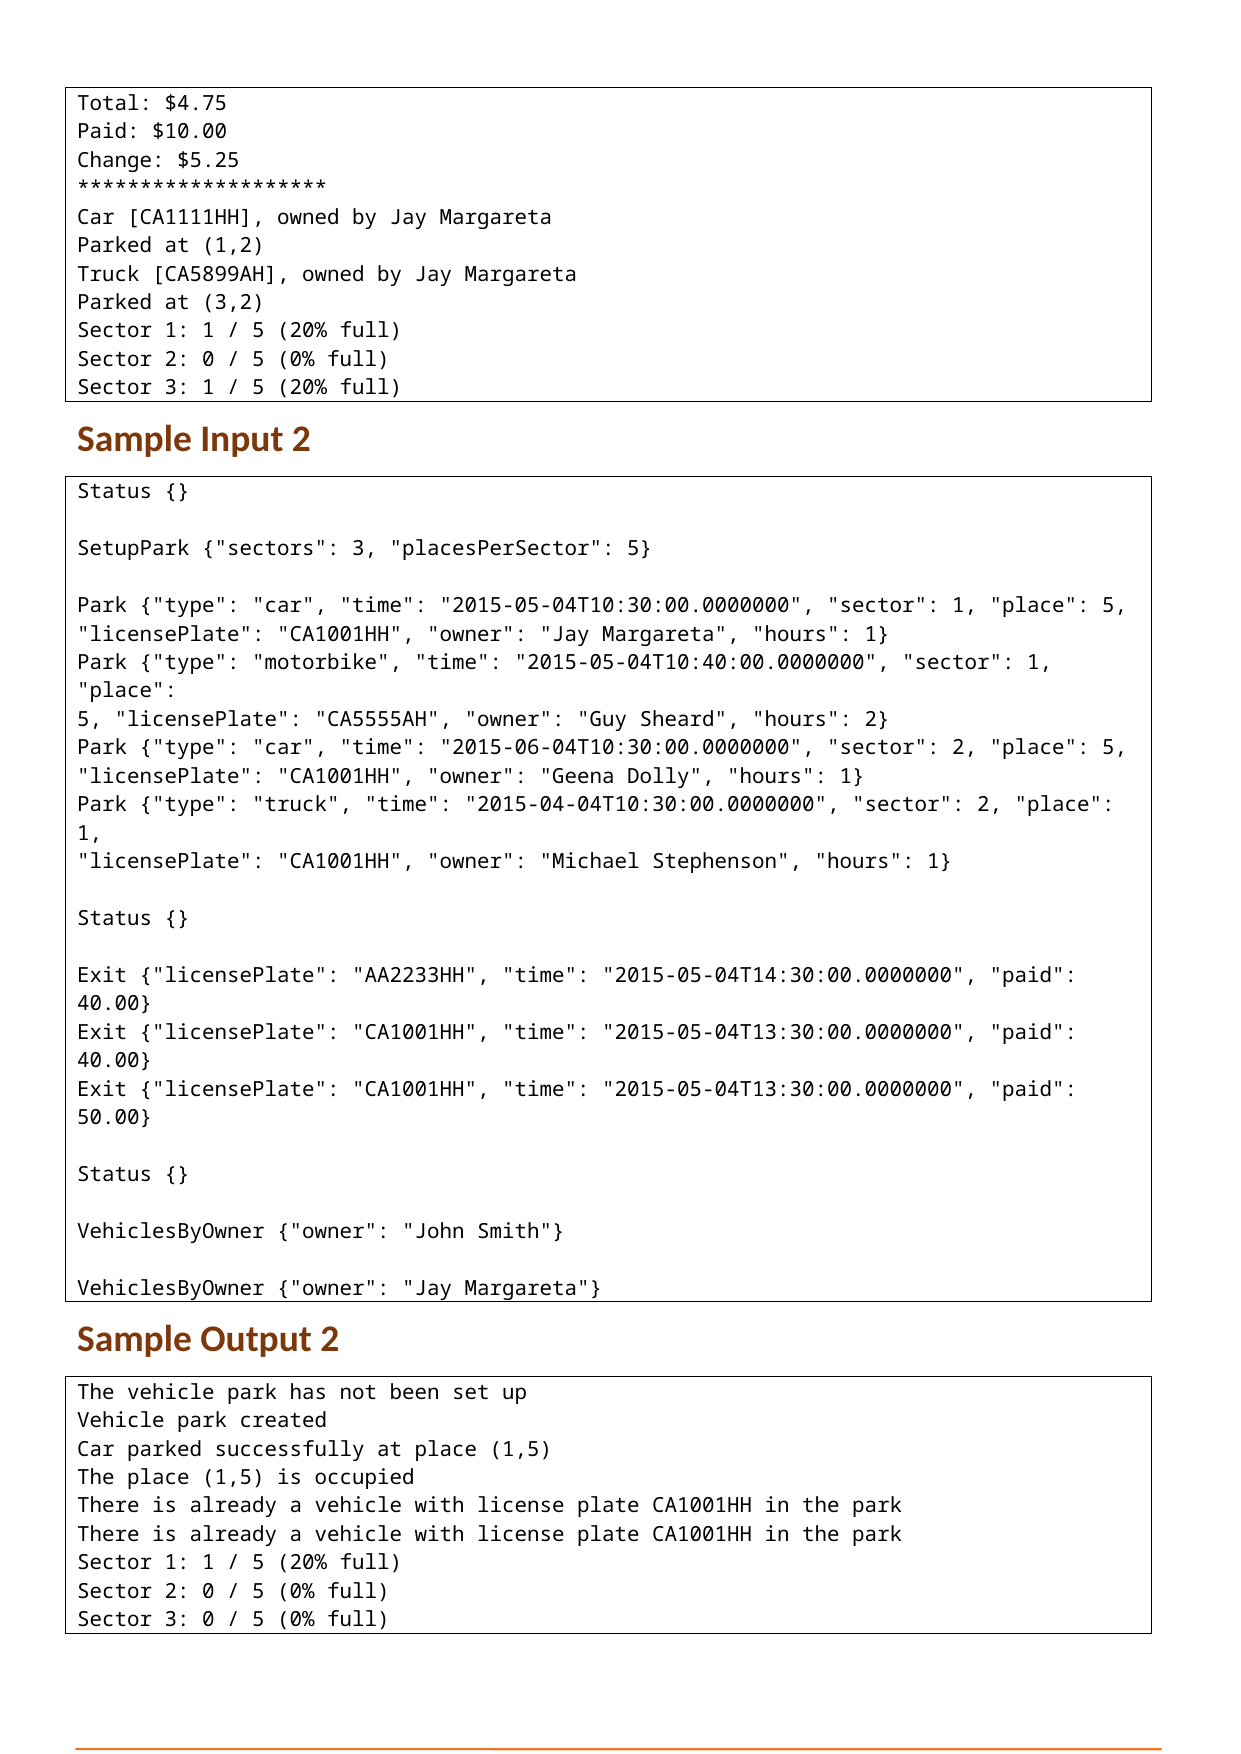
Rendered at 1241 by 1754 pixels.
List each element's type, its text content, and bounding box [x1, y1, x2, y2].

subtitle Sample Input 2 [77, 414, 1163, 460]
table_header Status {} SetupPark {"sectors": 3, "placesPerSector": 5} Park {"type": "car", "time": "2015-05-04T10:30:00.0000000", "sector": 1, "place": 5, "licensePlate": "CA1001HH", "owner": "Jay Margareta", "hours": 1} Park {"type": "motorbike", "time": "2015-05-04T10:40:00.0000000", "sector": 1, "place": 5, "licensePlate": "CA5555AH", "owner": "Guy Sheard", "hours": 2} Park {"type": "car", "time": "2015-06-04T10:30:00.0000000", "sector": 2, "place": 5, "licensePlate": "CA1001HH", "owner": "Geena Dolly", "hours": 1} Park {"type": "truck", "time": "2015-04-04T10:30:00.0000000", "sector": 2, "place": 1, "licensePlate": "CA1001HH", "owner": "Michael Stephenson", "hours": 1} Status {} Exit {"licensePlate": "AA2233HH", "time": "2015-05-04T14:30:00.0000000", "paid": 40.00} Exit {"licensePlate": "CA1001HH", "time": "2015-05-04T13:30:00.0000000", "paid": 40.00} Exit {"licensePlate": "CA1001HH", "time": "2015-05-04T13:30:00.0000000", "paid": 50.00} Status {} VehiclesByOwner {"owner": "John Smith"} VehiclesByOwner {"owner": "Jay Margareta"} [66, 477, 1151, 1301]
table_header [66, 1377, 1151, 1633]
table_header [66, 88, 1151, 401]
subtitle Sample Output 2 [77, 1315, 1163, 1361]
